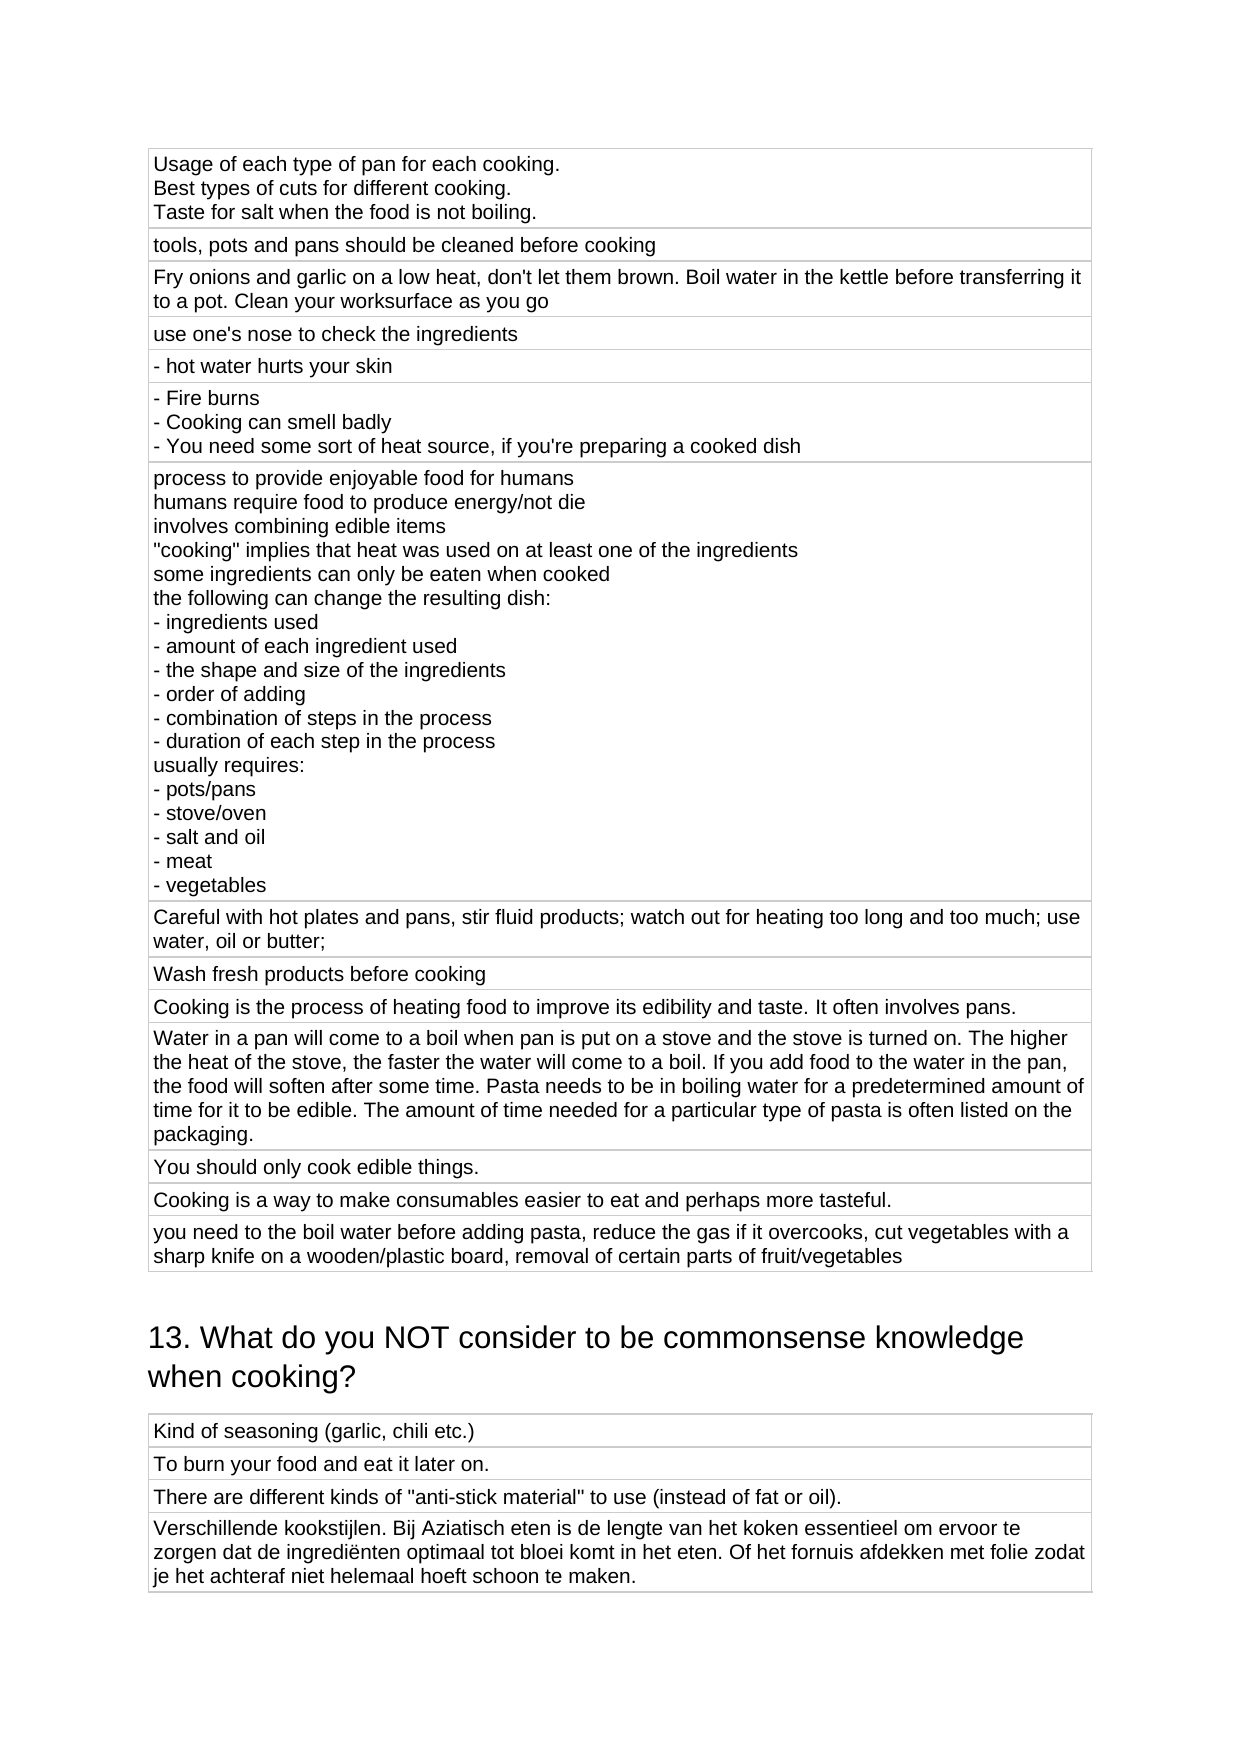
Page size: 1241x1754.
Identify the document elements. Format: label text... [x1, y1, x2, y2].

table_cell - Fire burns - Cooking can smell badly - You need some sort of heat source, if you're preparing a cooked dish [149, 383, 1091, 461]
table_cell Wash fresh products before cooking [149, 958, 1091, 989]
table_cell Cooking is the process of heating food to improve its edibility and taste. It often involves pans. [149, 990, 1091, 1022]
table_cell use one's nose to check the ingredients [149, 317, 1091, 349]
table_cell Verschillende kookstijlen. Bij Aziatisch eten is de lengte van het koken essentieel om ervoor te zorgen dat de ingrediënten optimaal tot bloei komt in het eten. Of het fornuis afdekken met folie zodat je het achteraf niet helemaal hoeft schoon te maken. [149, 1513, 1091, 1591]
table_cell process to provide enjoyable food for humans humans require food to produce energy/not die involves combining edible items "cooking" implies that heat was used on at least one of the ingredients some ingredients can only be eaten when cooked the following can change the resulting dish: - ingredients used - amount of each ingredient used - the shape and size of the ingredients - order of adding - combination of steps in the process - duration of each step in the process usually requires: - pots/pans - stove/oven - salt and oil - meat - vegetables [149, 463, 1091, 900]
table_header Kind of seasoning (garlic, chili etc.) [149, 1415, 1091, 1446]
table_cell There are different kinds of "anti-stick material" to use (instead of fat or oil). [149, 1480, 1091, 1512]
table_cell Careful with hot plates and pans, stir fluid products; watch out for heating too long and too much; use water, oil or butter; [149, 902, 1091, 956]
table_cell To burn your food and eat it later on. [149, 1448, 1091, 1479]
table_cell Usage of each type of pan for each cooking. Best types of cuts for different cooking. Taste for salt when the food is not boiling. [149, 149, 1091, 227]
table_cell - hot water hurts your skin [149, 350, 1091, 381]
table_cell tools, pots and pans should be cleaned before cooking [149, 229, 1091, 260]
table_cell you need to the boil water before adding pasta, reduce the gas if it overcooks, cut vegetables with a sharp knife on a wooden/plastic board, removal of certain parts of fruit/vegetables [149, 1216, 1091, 1271]
table_cell Water in a pan will come to a boil when pan is put on a stove and the stove is turned on. The higher the heat of the stove, the faster the water will come to a boil. If you add food to the water in the pan, the food will soften after some time. Pasta needs to be in boiling water for a predetermined amount of time for it to be edible. The amount of time needed for a particular type of pasta is often listed on the packaging. [149, 1023, 1091, 1149]
text 13. What do you NOT consider to be commonsense knowledge when cooking? [148, 1319, 1093, 1394]
table_cell Cooking is a way to make consumables easier to eat and perhaps more tasteful. [149, 1184, 1091, 1215]
table_cell Fry onions and garlic on a low heat, don't let them brown. Boil water in the kettle before transferring it to a pot. Clean your worksurface as you go [149, 262, 1091, 316]
table_cell You should only cook edible things. [149, 1151, 1091, 1182]
